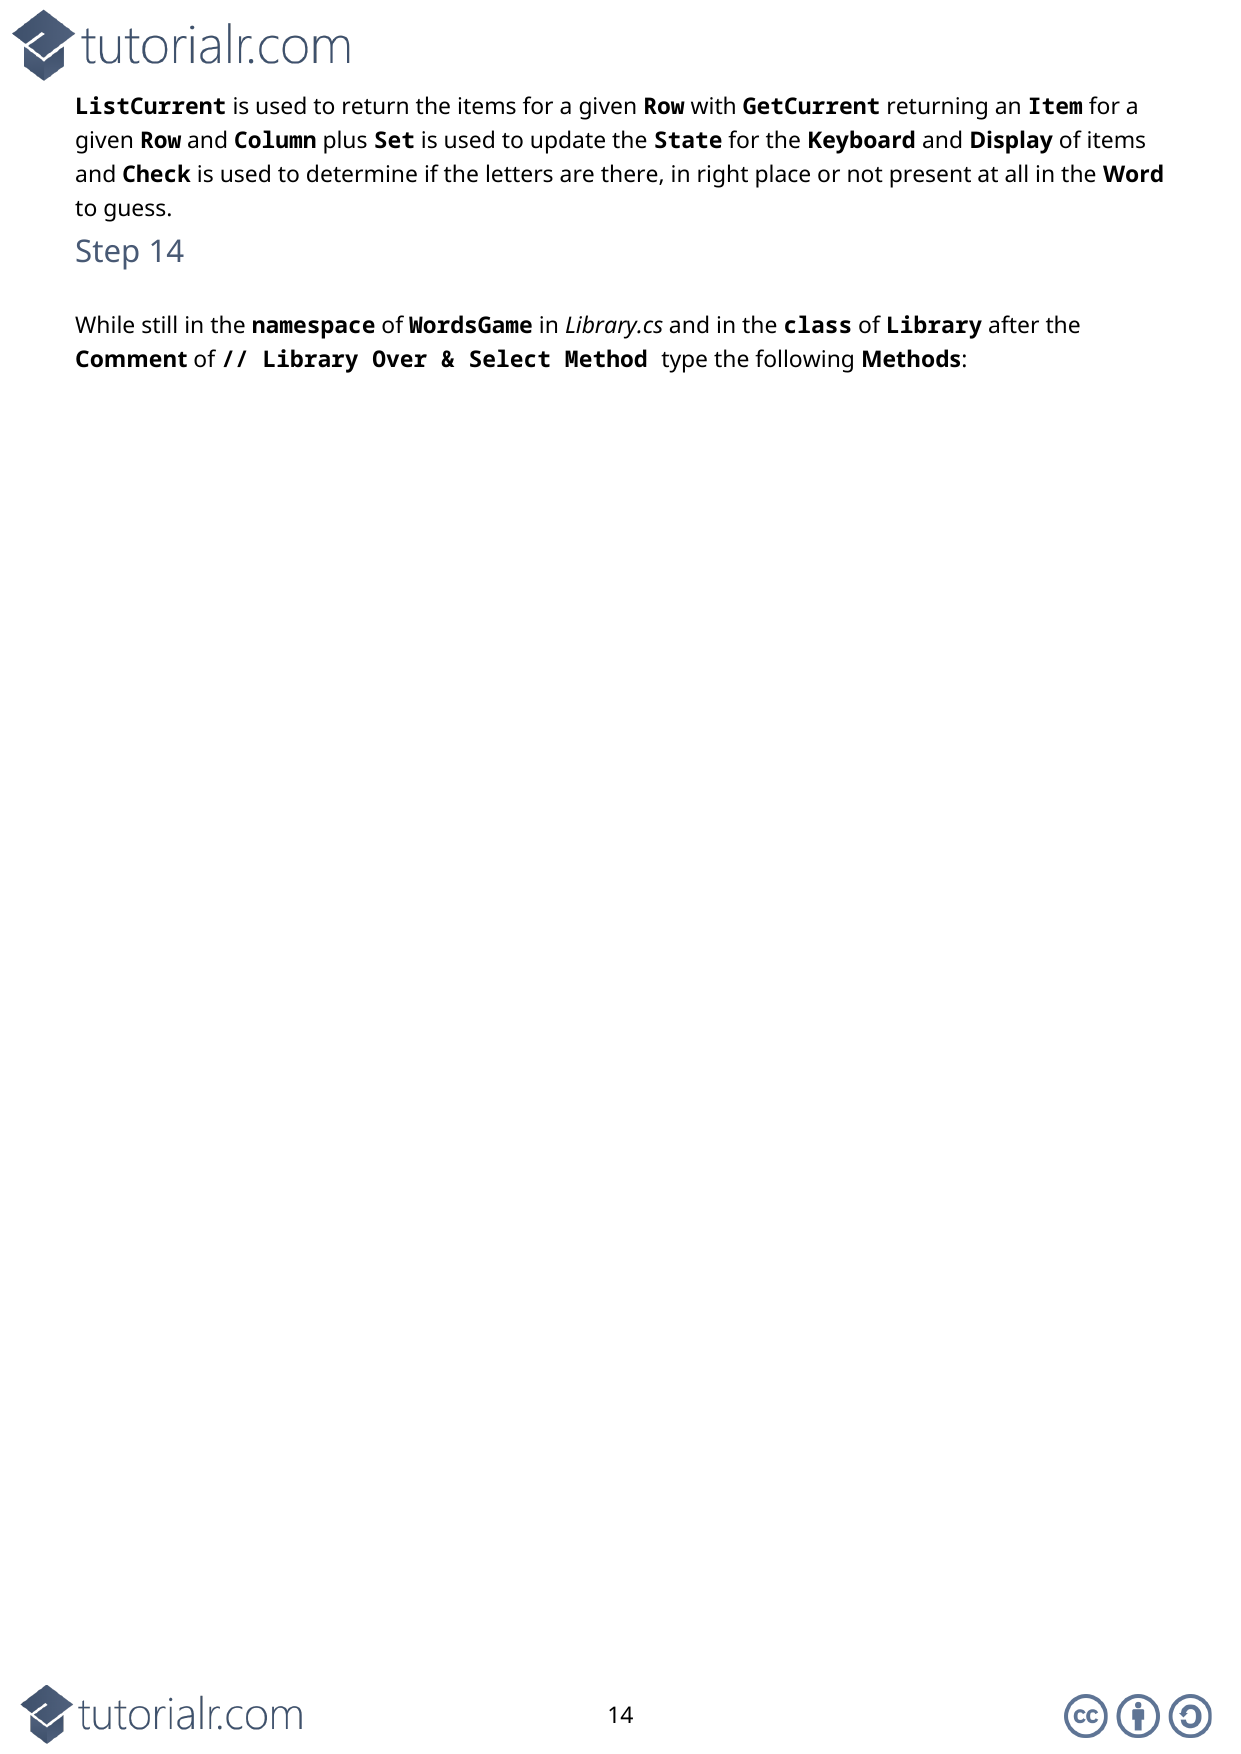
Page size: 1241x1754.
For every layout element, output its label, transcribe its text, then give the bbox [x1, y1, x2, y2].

text While still in the namespace of WordsGame in Library.cs and in the class of Library after the Comment of // Library Over & Select Method type the following Methods: [75, 309, 1165, 374]
picture [8, 9, 363, 81]
picture [17, 1685, 313, 1744]
subtitle Step 14 [75, 229, 1165, 272]
text ListCurrent is used to return the items for a given Row with GetCurrent returning an Item for a given Row and Column plus Set is used to update the State for the Keyboard and Display of items and Check is used to determine if the letters are there, in right place or not present at all in the Word to guess. [75, 90, 1165, 223]
picture [1064, 1694, 1212, 1738]
